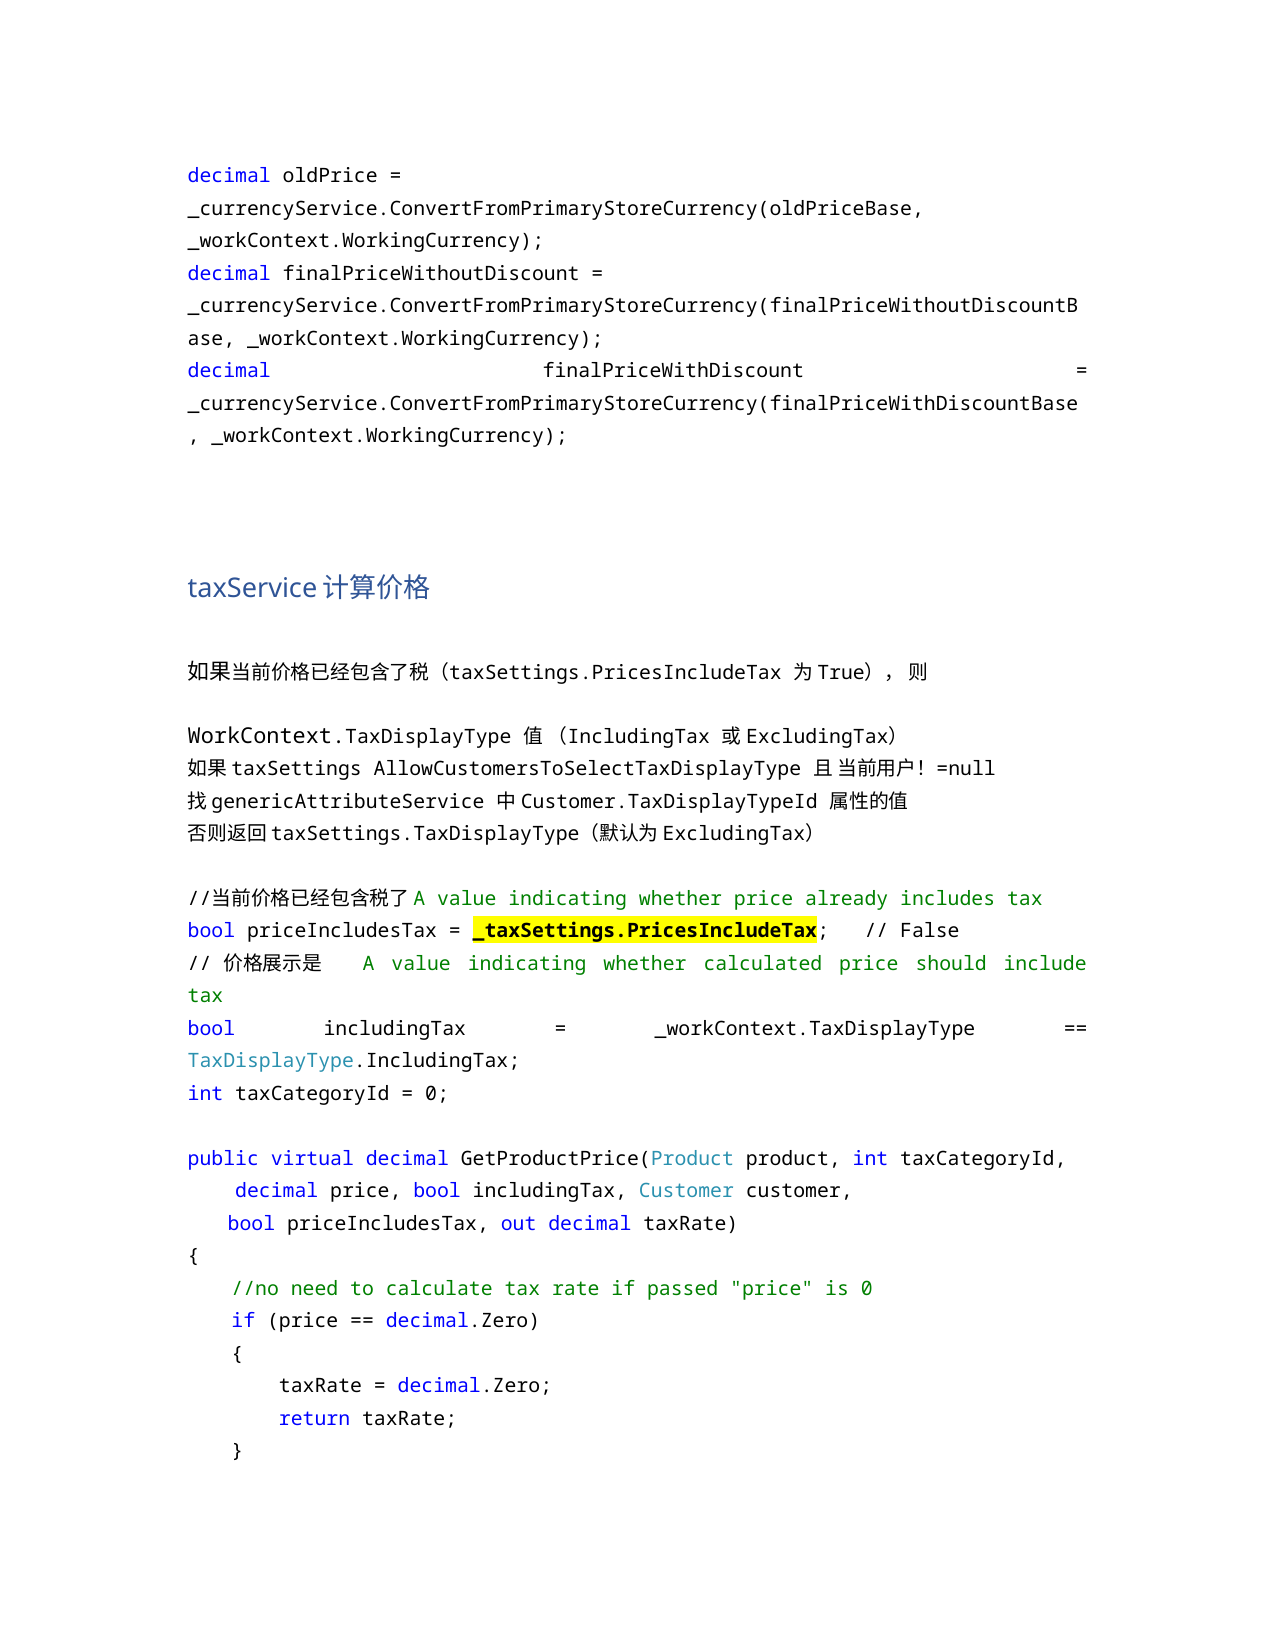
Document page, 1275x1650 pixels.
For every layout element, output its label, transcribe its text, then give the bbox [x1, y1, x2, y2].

text //当前价格已经包含税了A value indicating whether price already includes tax [187, 881, 1087, 913]
text 否则返回taxSettings.TaxDisplayType（默认为ExcludingTax） [187, 816, 1087, 848]
text decimal oldPrice = _currencyService.ConvertFromPrimaryStoreCurrency(oldPriceBase, _workContext.WorkingCurrency); [187, 159, 1087, 256]
text decimal finalPriceWithoutDiscount = _currencyService.ConvertFromPrimaryStoreCurrency(finalPriceWithoutDiscountBase, _workContext.WorkingCurrency); [187, 256, 1087, 354]
text public virtual decimal GetProductPrice(Product product, int taxCategoryId, [187, 1141, 1087, 1173]
text { [187, 1238, 1087, 1271]
text if (price == decimal.Zero) [231, 1303, 1087, 1336]
subtitle taxService计算价格 [187, 553, 1087, 618]
text decimal price, bool includingTax, Customer customer, [187, 1173, 1087, 1206]
text decimal finalPriceWithDiscount = _currencyService.ConvertFromPrimaryStoreCurrency(finalPriceWithDiscountBase, _workContext.WorkingCurrency); [187, 354, 1087, 451]
text 找genericAttributeService 中 Customer.TaxDisplayTypeId 属性的值 [187, 783, 1087, 816]
text { [231, 1336, 1087, 1368]
text taxRate = decimal.Zero; [231, 1368, 1087, 1401]
text bool priceIncludesTax = _taxSettings.PricesIncludeTax; // False [187, 913, 1087, 946]
text WorkContext.TaxDisplayType 值 （IncludingTax 或 ExcludingTax） [187, 718, 1087, 751]
text bool includingTax = _workContext.TaxDisplayType == TaxDisplayType.IncludingTax; [187, 1011, 1087, 1076]
text return taxRate; [231, 1401, 1087, 1433]
text // 价格展示是 A value indicating whether calculated price should include tax [187, 946, 1087, 1011]
text int taxCategoryId = 0; [187, 1076, 1087, 1108]
text bool priceIncludesTax, out decimal taxRate) [187, 1206, 1087, 1238]
text 如果taxSettings AllowCustomersToSelectTaxDisplayType 且 当前用户！=null [187, 751, 1087, 783]
text } [231, 1433, 1087, 1466]
text 如果当前价格已经包含了税（taxSettings.PricesIncludeTax 为True）， 则 [187, 653, 1087, 686]
text //no need to calculate tax rate if passed "price" is 0 [231, 1271, 1087, 1303]
